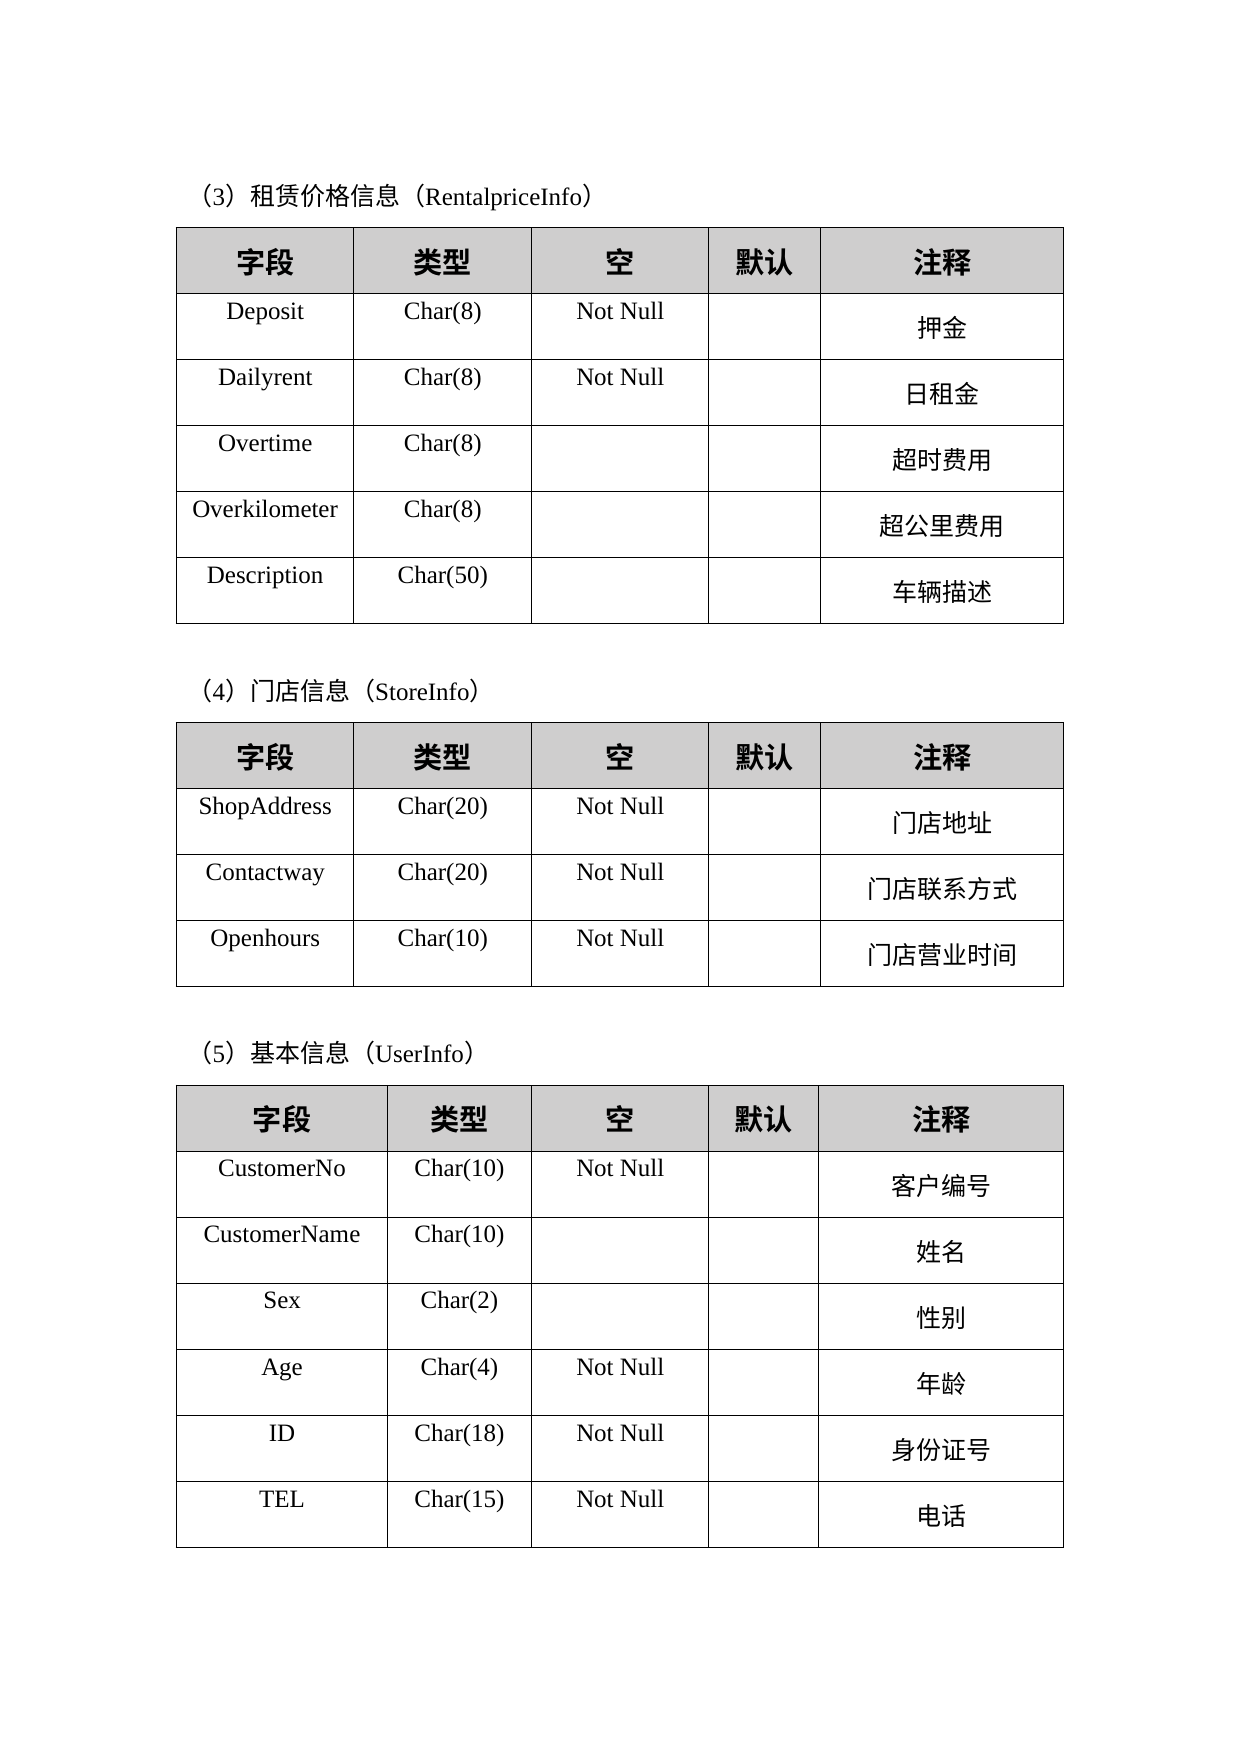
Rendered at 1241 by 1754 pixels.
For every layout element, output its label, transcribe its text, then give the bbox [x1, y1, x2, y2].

table_cell Char(20) [354, 855, 531, 920]
table_cell 身份证号 [819, 1416, 1063, 1481]
table_cell [709, 1416, 818, 1481]
table_header 空 [532, 228, 708, 293]
table_cell 押金 [821, 294, 1063, 359]
table_cell Not Null [532, 294, 708, 359]
table_cell CustomerNo [177, 1152, 387, 1217]
table_cell Char(20) [354, 789, 531, 854]
table_cell Char(10) [354, 921, 531, 986]
table_header 类型 [354, 228, 531, 293]
table_cell 门店地址 [821, 789, 1063, 854]
table_cell Char(50) [354, 558, 531, 623]
table_cell Deposit [177, 294, 353, 359]
table_cell Description [177, 558, 353, 623]
list （5）基本信息（UserInfo） [187, 1019, 1053, 1084]
table_cell [709, 294, 820, 359]
table_cell Openhours [177, 921, 353, 986]
table_cell Char(8) [354, 294, 531, 359]
table_cell Not Null [532, 1416, 708, 1481]
table_cell 客户编号 [819, 1152, 1063, 1217]
table_cell Char(18) [388, 1416, 531, 1481]
table_cell CustomerName [177, 1218, 387, 1283]
table_cell TEL [177, 1482, 387, 1547]
table_cell Not Null [532, 1152, 708, 1217]
table_cell Not Null [532, 360, 708, 425]
table_cell Not Null [532, 921, 708, 986]
list （3）租赁价格信息（RentalpriceInfo） [187, 162, 1053, 227]
table_cell [532, 1218, 708, 1283]
table_cell 电话 [819, 1482, 1063, 1547]
table_cell [532, 492, 708, 557]
table_cell 性别 [819, 1284, 1063, 1349]
table_header 字段 [177, 723, 353, 788]
table_cell [709, 1218, 818, 1283]
table_cell [709, 492, 820, 557]
table_header 空 [532, 723, 708, 788]
table_cell [709, 1350, 818, 1415]
table_cell Overtime [177, 426, 353, 491]
table_cell Char(8) [354, 426, 531, 491]
table_header 注释 [819, 1086, 1063, 1151]
table_cell [709, 855, 820, 920]
table_cell Not Null [532, 1482, 708, 1547]
table_cell [709, 1482, 818, 1547]
table_cell Char(15) [388, 1482, 531, 1547]
table_cell Contactway [177, 855, 353, 920]
table_cell ID [177, 1416, 387, 1481]
table_cell [709, 360, 820, 425]
table_cell [709, 1284, 818, 1349]
table_cell Not Null [532, 789, 708, 854]
table_cell [709, 921, 820, 986]
table_cell Overkilometer [177, 492, 353, 557]
table_header 注释 [821, 723, 1063, 788]
table_header 默认 [709, 1086, 818, 1151]
table_cell 姓名 [819, 1218, 1063, 1283]
table_cell Age [177, 1350, 387, 1415]
table_cell [532, 426, 708, 491]
table_cell Char(10) [388, 1218, 531, 1283]
table_cell Char(2) [388, 1284, 531, 1349]
table_header 空 [532, 1086, 708, 1151]
table_header 字段 [177, 1086, 387, 1151]
table_cell [532, 558, 708, 623]
table_cell 年龄 [819, 1350, 1063, 1415]
table_cell [709, 789, 820, 854]
table_cell 车辆描述 [821, 558, 1063, 623]
table_cell 日租金 [821, 360, 1063, 425]
table_header 类型 [388, 1086, 531, 1151]
table_cell Not Null [532, 1350, 708, 1415]
table_cell Char(8) [354, 492, 531, 557]
table_cell [709, 558, 820, 623]
table_header 默认 [709, 723, 820, 788]
table_cell Char(8) [354, 360, 531, 425]
table_cell 门店联系方式 [821, 855, 1063, 920]
table_header 注释 [821, 228, 1063, 293]
table_cell [709, 1152, 818, 1217]
table_cell Not Null [532, 855, 708, 920]
table_cell Char(4) [388, 1350, 531, 1415]
list （4）门店信息（StoreInfo） [187, 657, 1053, 722]
table_cell 超时费用 [821, 426, 1063, 491]
table_cell 超公里费用 [821, 492, 1063, 557]
table_cell [532, 1284, 708, 1349]
table_cell Dailyrent [177, 360, 353, 425]
table_header 默认 [709, 228, 820, 293]
table_cell [709, 426, 820, 491]
table_header 类型 [354, 723, 531, 788]
table_cell 门店营业时间 [821, 921, 1063, 986]
table_cell Sex [177, 1284, 387, 1349]
table_header 字段 [177, 228, 353, 293]
table_cell ShopAddress [177, 789, 353, 854]
table_cell Char(10) [388, 1152, 531, 1217]
